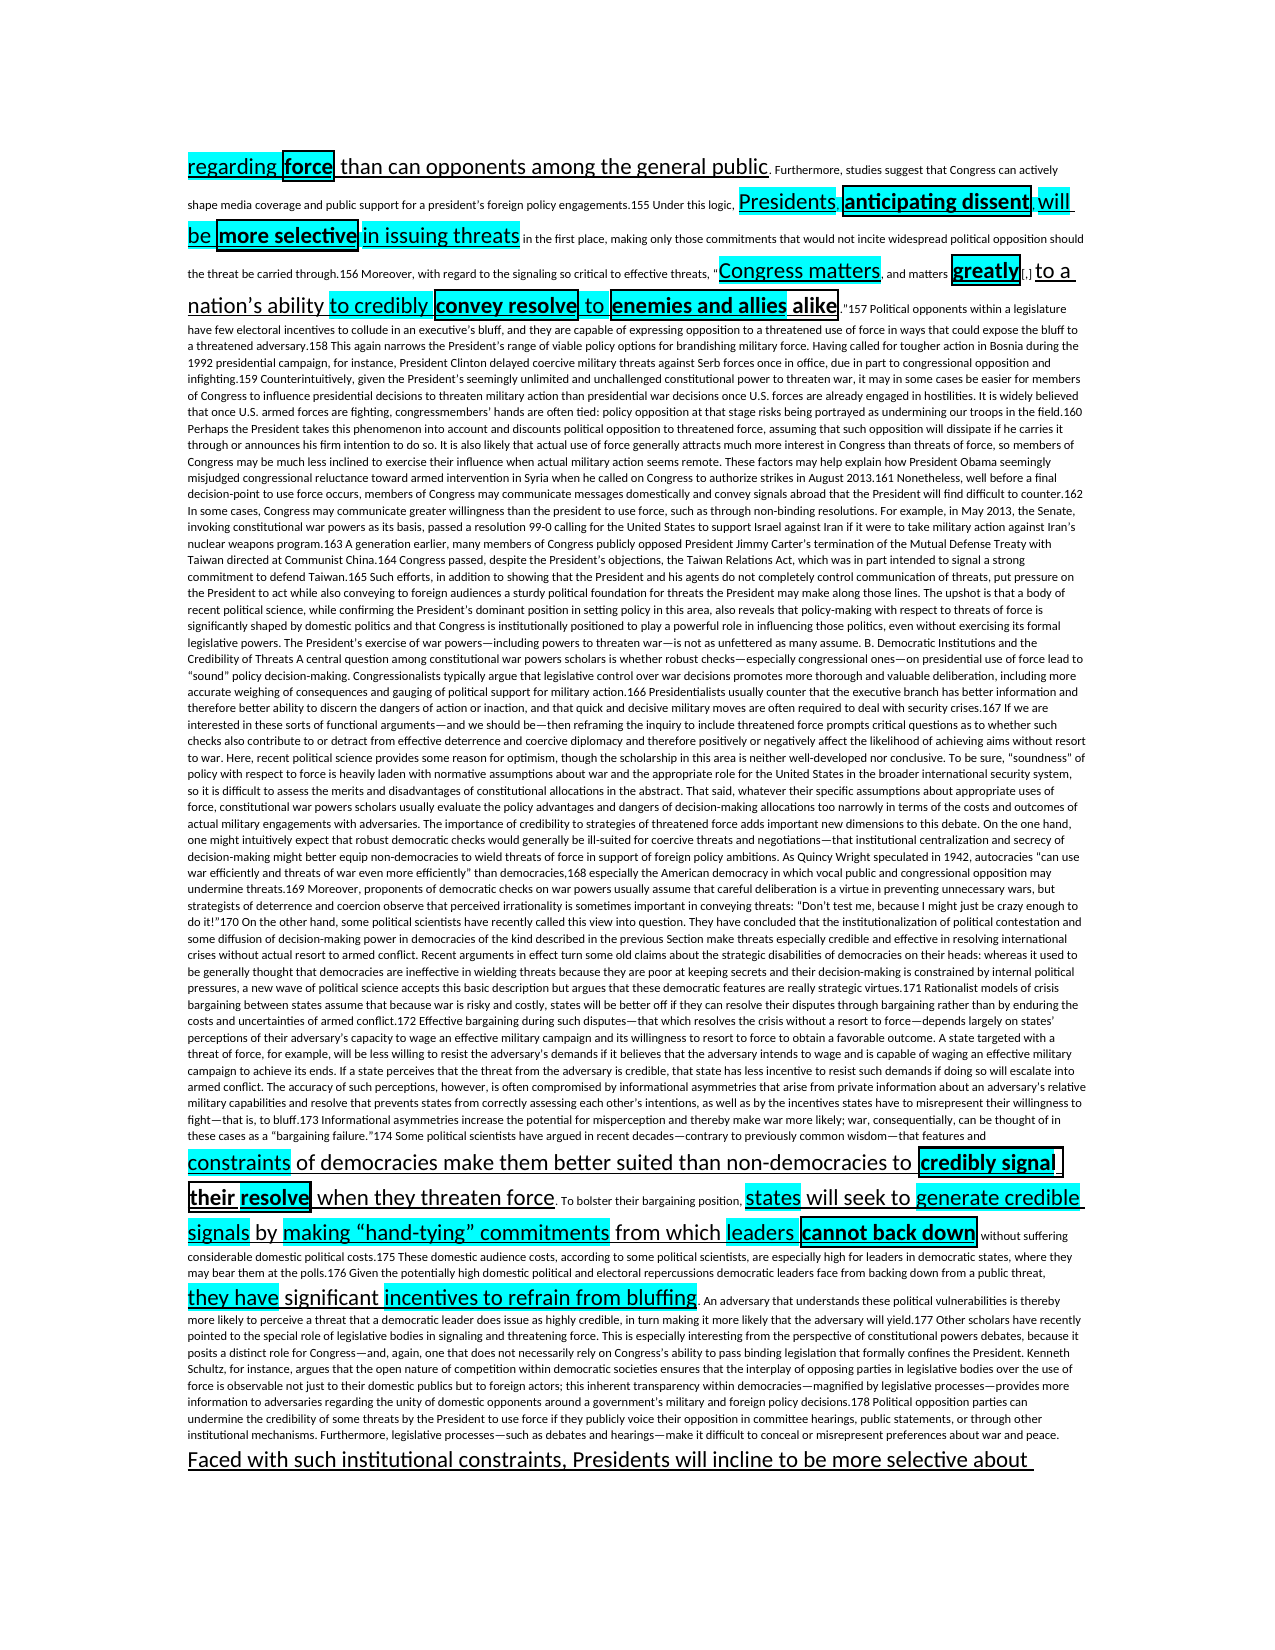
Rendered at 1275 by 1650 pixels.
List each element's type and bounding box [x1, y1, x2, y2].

text [187, 150, 1087, 1473]
